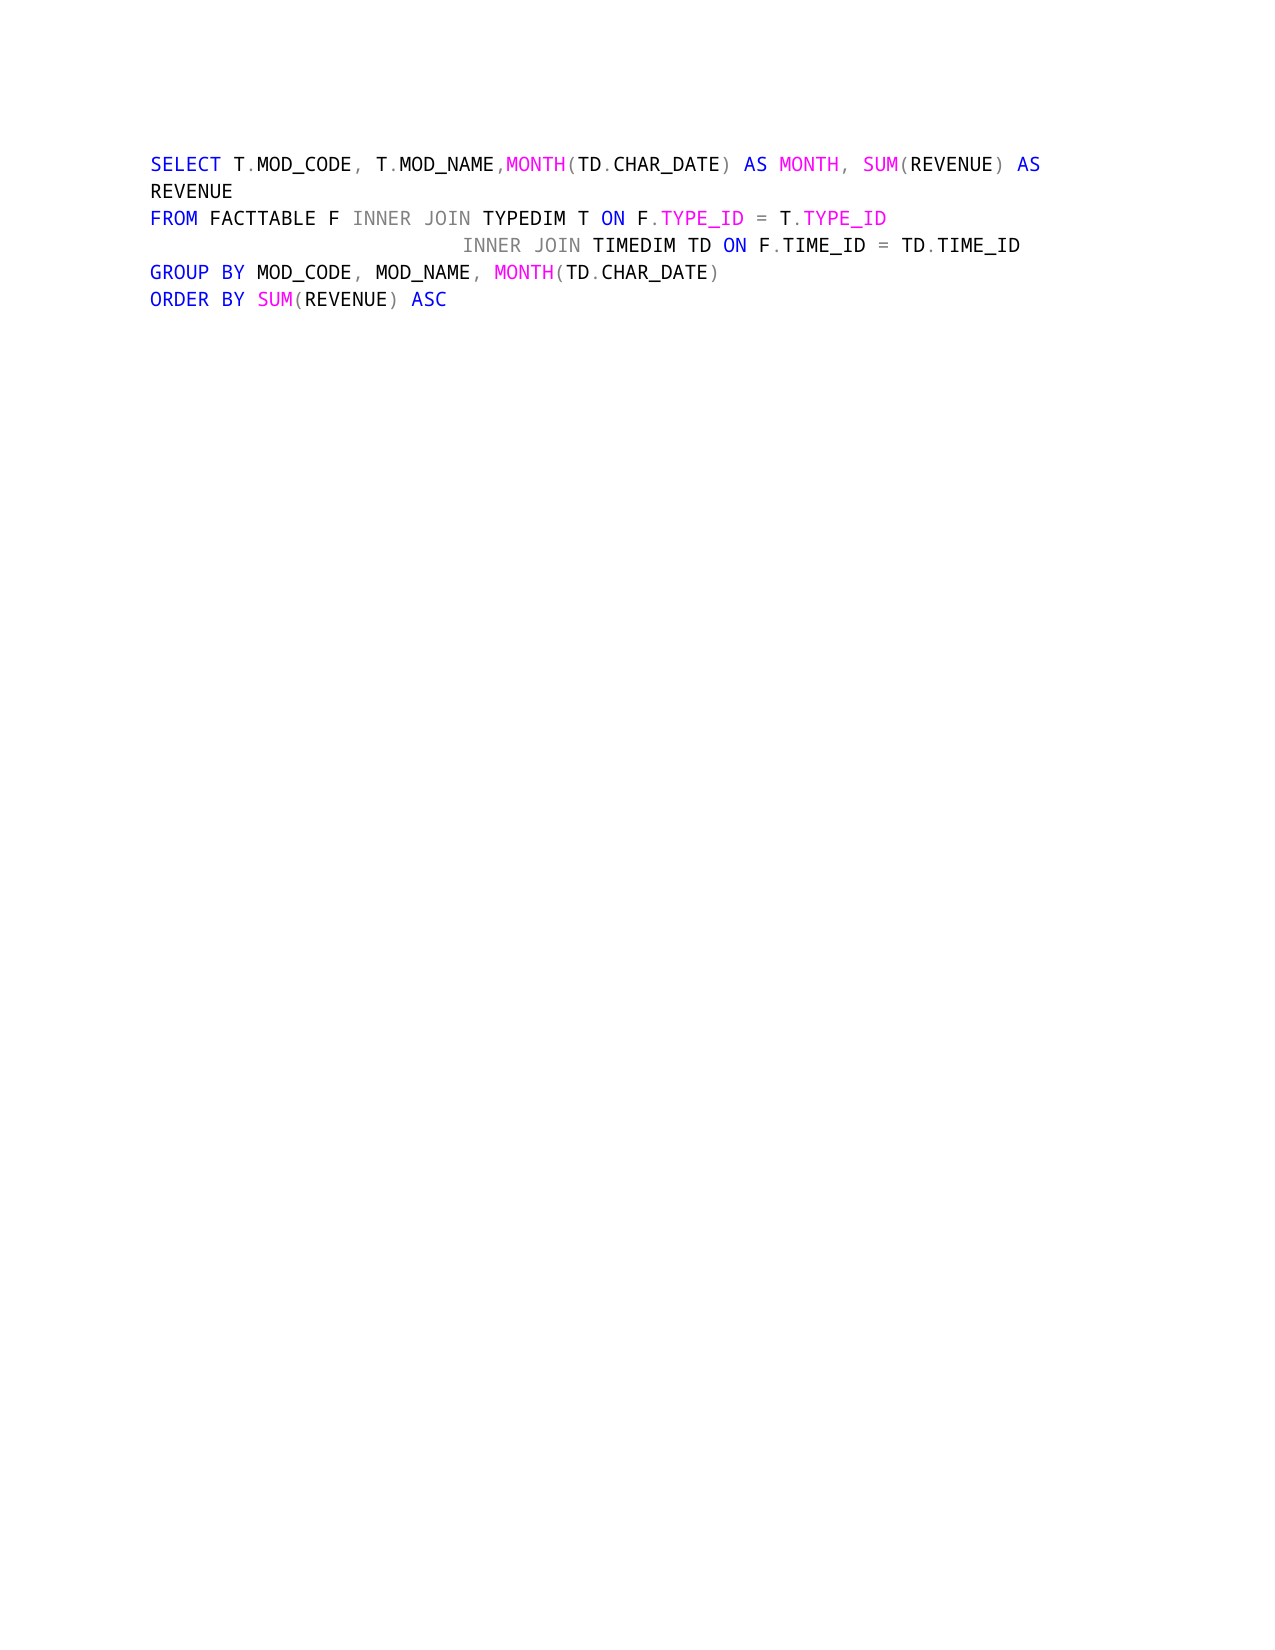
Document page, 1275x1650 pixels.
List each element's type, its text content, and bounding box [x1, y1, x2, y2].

text GROUP BY MOD_CODE, MOD_NAME, MONTH(TD.CHAR_DATE) [150, 258, 1125, 285]
text ORDER BY SUM(REVENUE) ASC [150, 285, 1125, 312]
text SELECT T.MOD_CODE, T.MOD_NAME,MONTH(TD.CHAR_DATE) AS MONTH, SUM(REVENUE) AS REVENUE [150, 150, 1125, 204]
text INNER JOIN TIMEDIM TD ON F.TIME_ID = TD.TIME_ID [150, 231, 1125, 258]
text FROM FACTTABLE F INNER JOIN TYPEDIM T ON F.TYPE_ID = T.TYPE_ID [150, 204, 1125, 231]
